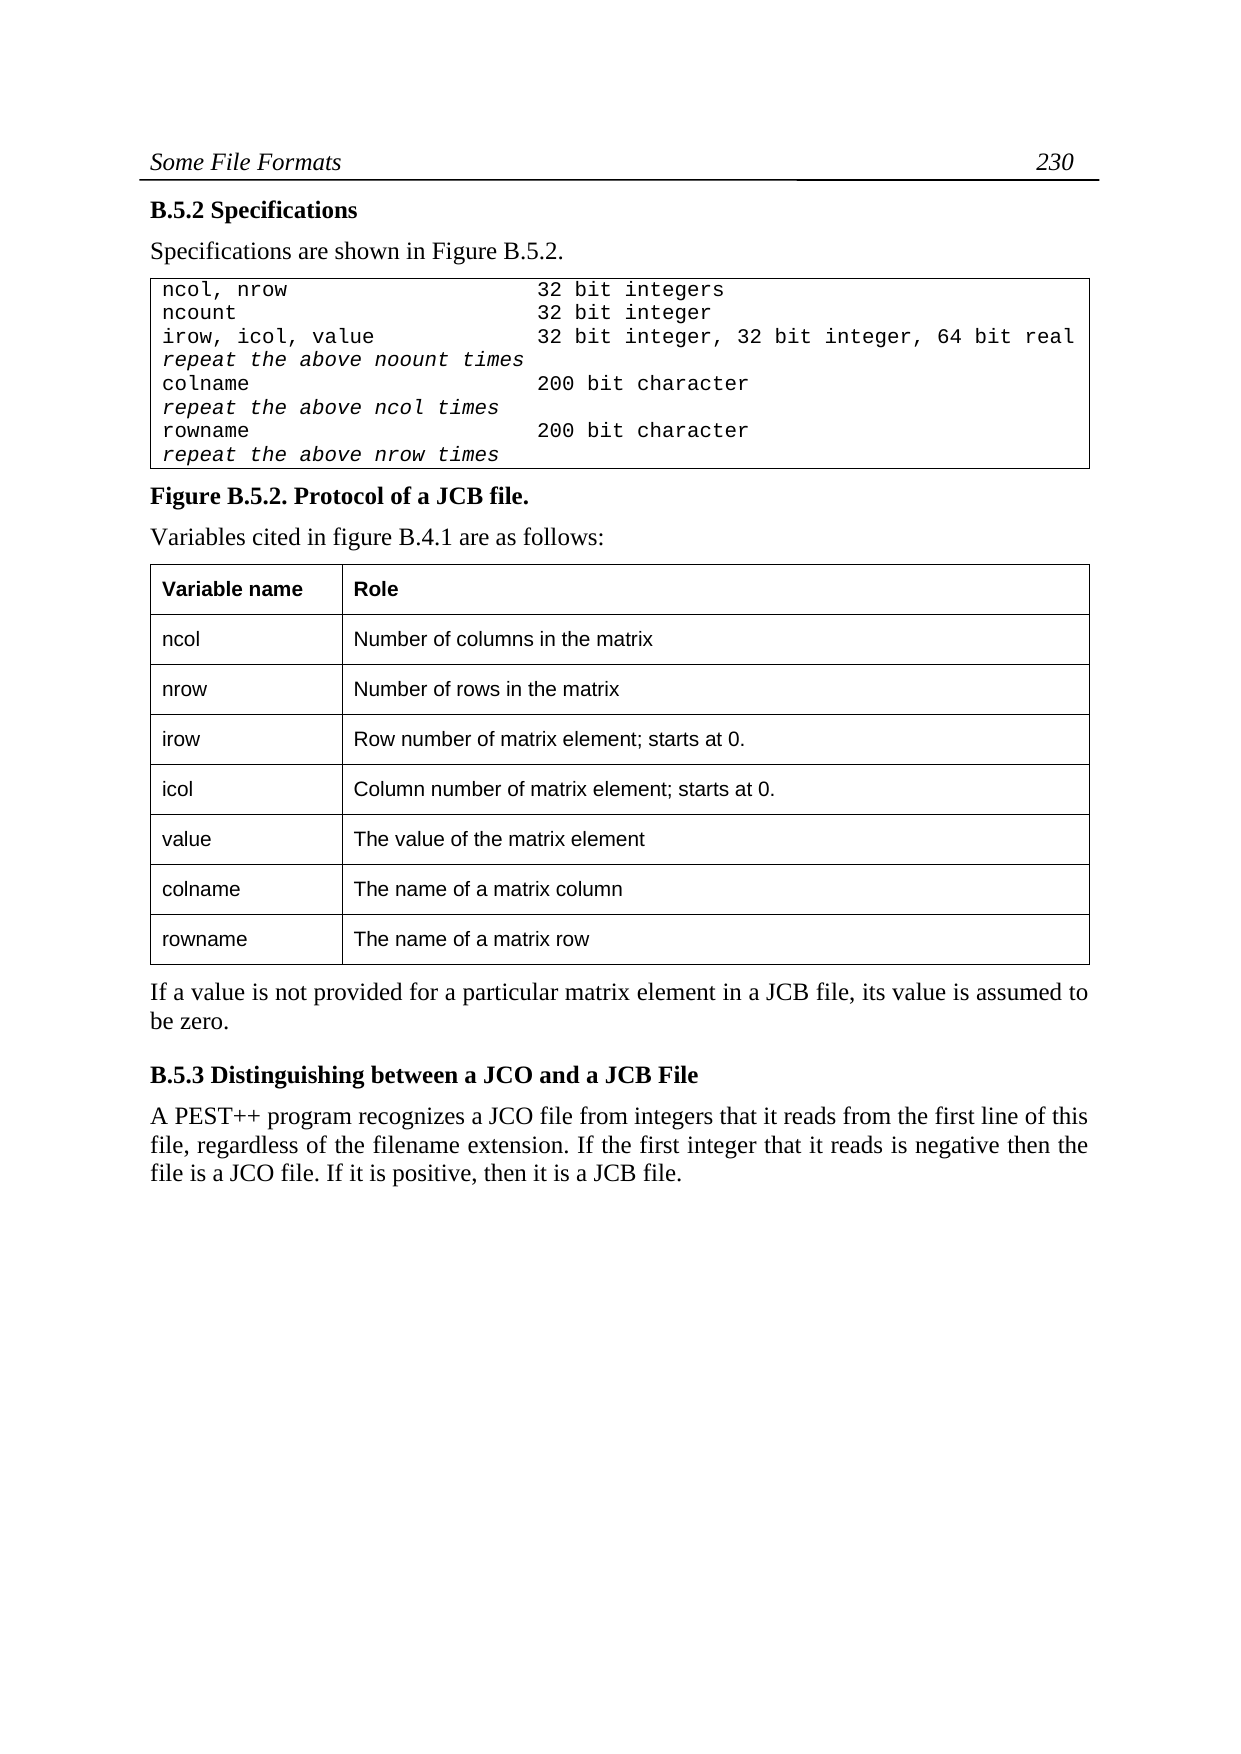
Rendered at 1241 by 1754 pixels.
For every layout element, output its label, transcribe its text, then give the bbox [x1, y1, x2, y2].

text Variables cited in figure B.4.1 are as follows: [150, 522, 1090, 551]
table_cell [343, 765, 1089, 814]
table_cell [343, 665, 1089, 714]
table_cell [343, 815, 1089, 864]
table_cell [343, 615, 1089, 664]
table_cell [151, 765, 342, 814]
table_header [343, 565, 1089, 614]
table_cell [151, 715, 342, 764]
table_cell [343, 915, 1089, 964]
subtitle B.5.3 Distinguishing between a JCO and a JCB File [150, 1060, 1090, 1088]
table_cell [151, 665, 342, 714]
text Specifications are shown in Figure B.5.2. [150, 236, 1090, 265]
text A PEST++ program recognizes a JCO file from integers that it reads from the first line of this file, regardless of the filename extension. If the first integer that it reads is negative then the file is a JCO file. If it is positive, then it is a JCB file. [150, 1101, 1090, 1187]
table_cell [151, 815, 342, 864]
subtitle B.5.2 Specifications [150, 195, 1090, 224]
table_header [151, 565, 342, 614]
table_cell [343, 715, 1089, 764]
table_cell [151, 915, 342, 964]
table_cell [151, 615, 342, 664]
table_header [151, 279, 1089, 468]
text Figure B.5.2. Protocol of a JCB file. [150, 481, 1090, 510]
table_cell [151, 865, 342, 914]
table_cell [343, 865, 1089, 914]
text If a value is not provided for a particular matrix element in a JCB file, its value is assumed to be zero. [150, 977, 1090, 1035]
